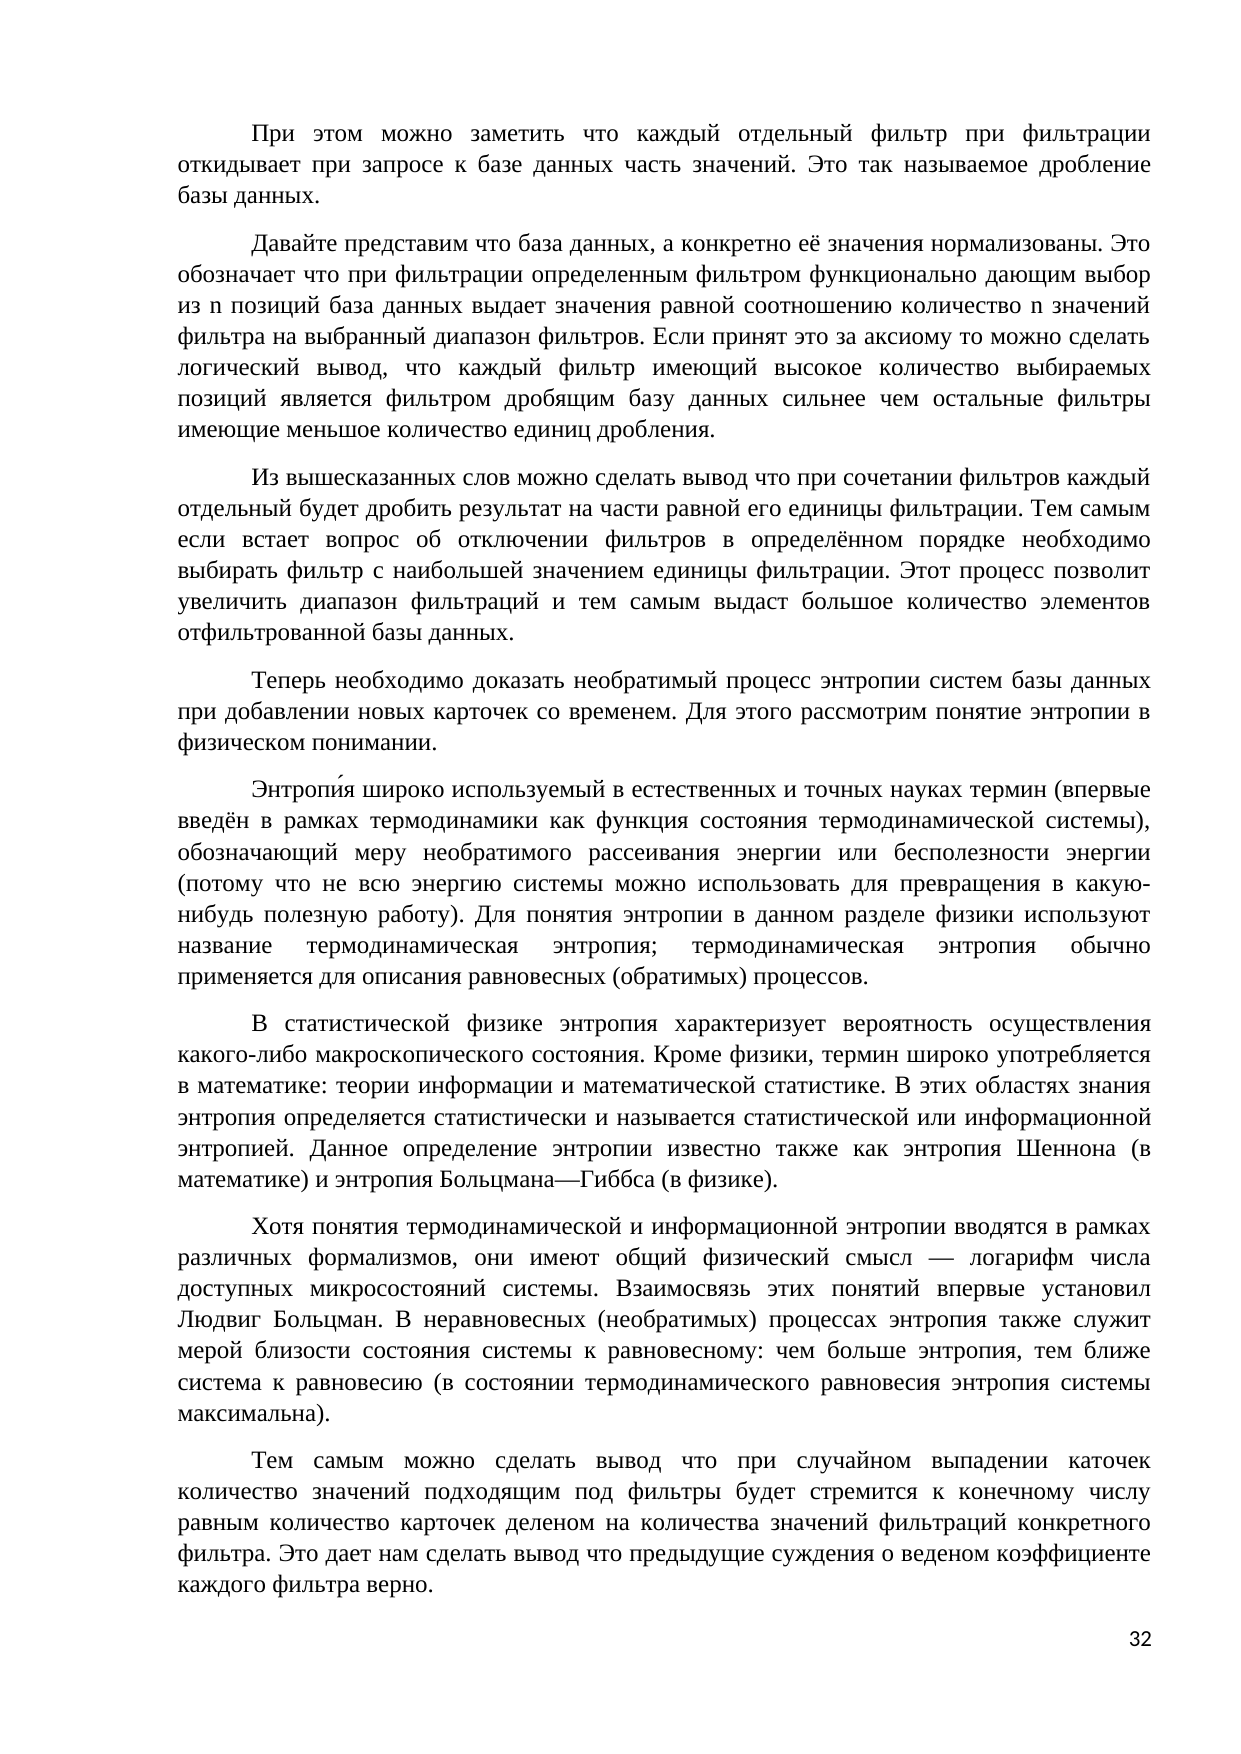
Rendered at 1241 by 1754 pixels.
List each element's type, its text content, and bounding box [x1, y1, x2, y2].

text Тем самым можно сделать вывод что при случайном выпадении каточек количество значений подходящим под фильтры будет стремится к конечному числу равным количество карточек деленом на количества значений фильтраций конкретного фильтра. Это дает нам сделать вывод что предыдущие суждения о веденом коэффициенте каждого фильтра верно. [177, 1445, 1152, 1598]
text Теперь необходимо доказать необратимый процесс энтропии систем базы данных при добавлении новых карточек со временем. Для этого рассмотрим понятие энтропии в физическом понимании. [177, 665, 1152, 756]
text При этом можно заметить что каждый отдельный фильтр при фильтрации откидывает при запросе к базе данных часть значений. Это так называемое дробление базы данных. [177, 118, 1152, 209]
text Хотя понятия термодинамической и информационной энтропии вводятся в рамках различных формализмов, они имеют общий физический смысл — логарифм числа доступных микросостояний системы. Взаимосвязь этих понятий впервые установил Людвиг Больцман. В неравновесных (необратимых) процессах энтропия также служит мерой близости состояния системы к равновесному: чем больше энтропия, тем ближе система к равновесию (в состоянии термодинамического равновесия энтропия системы максимальна). [177, 1211, 1152, 1426]
text Энтропи́я широко используемый в естественных и точных науках термин (впервые введён в рамках термодинамики как функция состояния термодинамической системы), обозначающий меру необратимого рассеивания энергии или бесполезности энергии (потому что не всю энергию системы можно использовать для превращения в какую-нибудь полезную работу). Для понятия энтропии в данном разделе физики используют название термодинамическая энтропия; термодинамическая энтропия обычно применяется для описания равновесных (обратимых) процессов. [177, 774, 1152, 989]
text В статистической физике энтропия характеризует вероятность осуществления какого-либо макроскопического состояния. Кроме физики, термин широко употребляется в математике: теории информации и математической статистике. В этих областях знания энтропия определяется статистически и называется статистической или информационной энтропией. Данное определение энтропии известно также как энтропия Шеннона (в математике) и энтропия Больцмана—Гиббса (в физике). [177, 1008, 1152, 1192]
text Давайте представим что база данных, а конкретно её значения нормализованы. Это обозначает что при фильтрации определенным фильтром функционально дающим выбор из n позиций база данных выдает значения равной соотношению количество n значений фильтра на выбранный диапазон фильтров. Если принят это за аксиому то можно сделать логический вывод, что каждый фильтр имеющий высокое количество выбираемых позиций является фильтром дробящим базу данных сильнее чем остальные фильтры имеющие меньшое количество единиц дробления. [177, 228, 1152, 443]
text Из вышесказанных слов можно сделать вывод что при сочетании фильтров каждый отдельный будет дробить результат на части равной его единицы фильтрации. Тем самым если встает вопрос об отключении фильтров в определённом порядке необходимо выбирать фильтр с наибольшей значением единицы фильтрации. Этот процесс позволит увеличить диапазон фильтраций и тем самым выдаст большое количество элементов отфильтрованной базы данных. [177, 462, 1152, 646]
